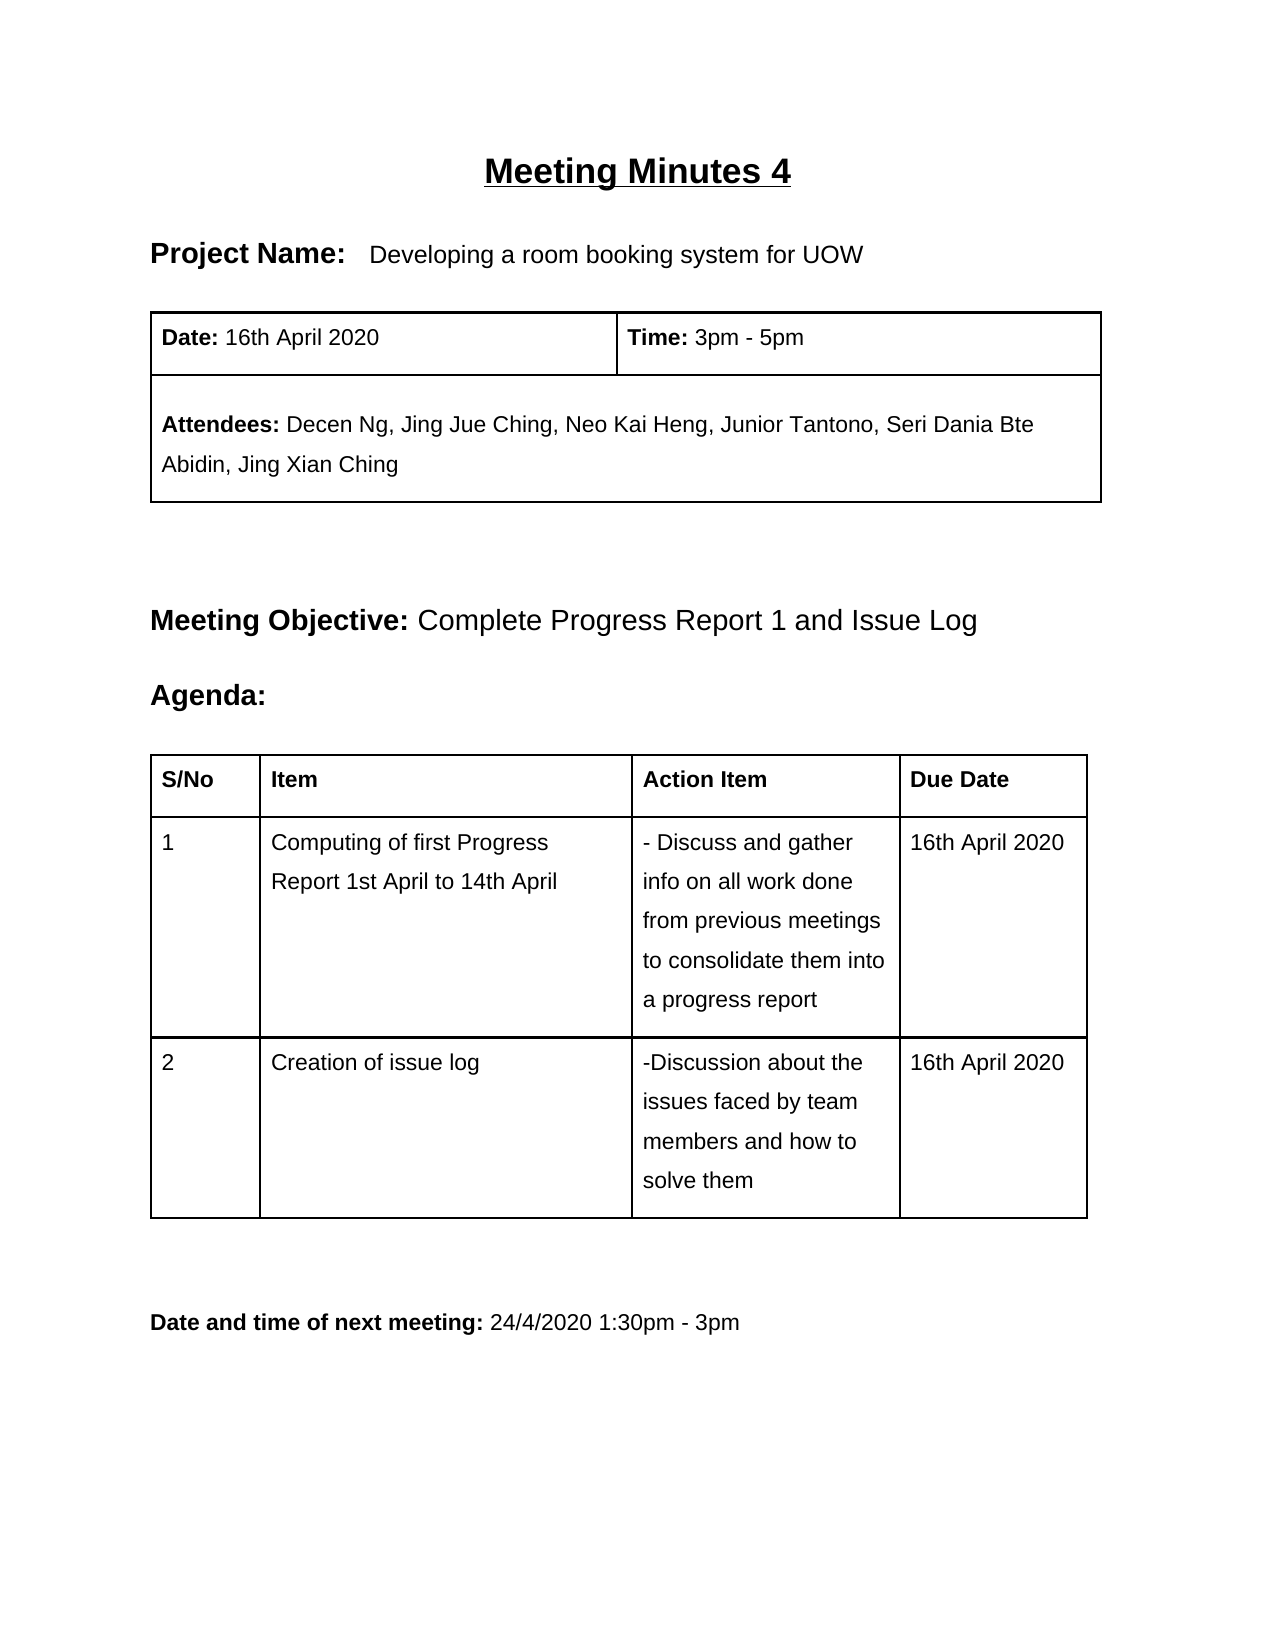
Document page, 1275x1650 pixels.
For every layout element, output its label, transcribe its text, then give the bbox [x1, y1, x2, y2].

table_header Time: 3pm - 5pm [618, 314, 1100, 374]
table_cell 1 [152, 818, 259, 1036]
text Meeting Minutes 4 [150, 150, 1125, 191]
table_header Item [261, 756, 631, 816]
table_cell Creation of issue log [261, 1039, 631, 1217]
table_header Date: 16th April 2020 [152, 314, 616, 374]
table_cell -Discussion about the issues faced by team members and how to solve them [633, 1039, 899, 1217]
text Agenda: [150, 678, 1125, 712]
table_cell - Discuss and gather info on all work done from previous meetings to consolidate them into a progress report [633, 818, 899, 1036]
table_cell Attendees: Decen Ng, Jing Jue Ching, Neo Kai Heng, Junior Tantono, Seri Dania Bte Abidin, Jing Xian Ching [152, 376, 1100, 501]
text Date and time of next meeting: 24/4/2020 1:30pm - 3pm [150, 1309, 1125, 1335]
table_cell Computing of first Progress Report 1st April to 14th April [261, 818, 631, 1036]
table_cell 16th April 2020 [901, 1039, 1086, 1217]
table_header Due Date [901, 756, 1086, 816]
text Project Name: Developing a room booking system for UOW [150, 236, 1125, 269]
table_header S/No [152, 756, 259, 816]
table_cell 2 [152, 1039, 259, 1217]
table_header Action Item [633, 756, 899, 816]
text Meeting Objective: Complete Progress Report 1 and Issue Log [150, 603, 1125, 637]
table_cell 16th April 2020 [901, 818, 1086, 1036]
